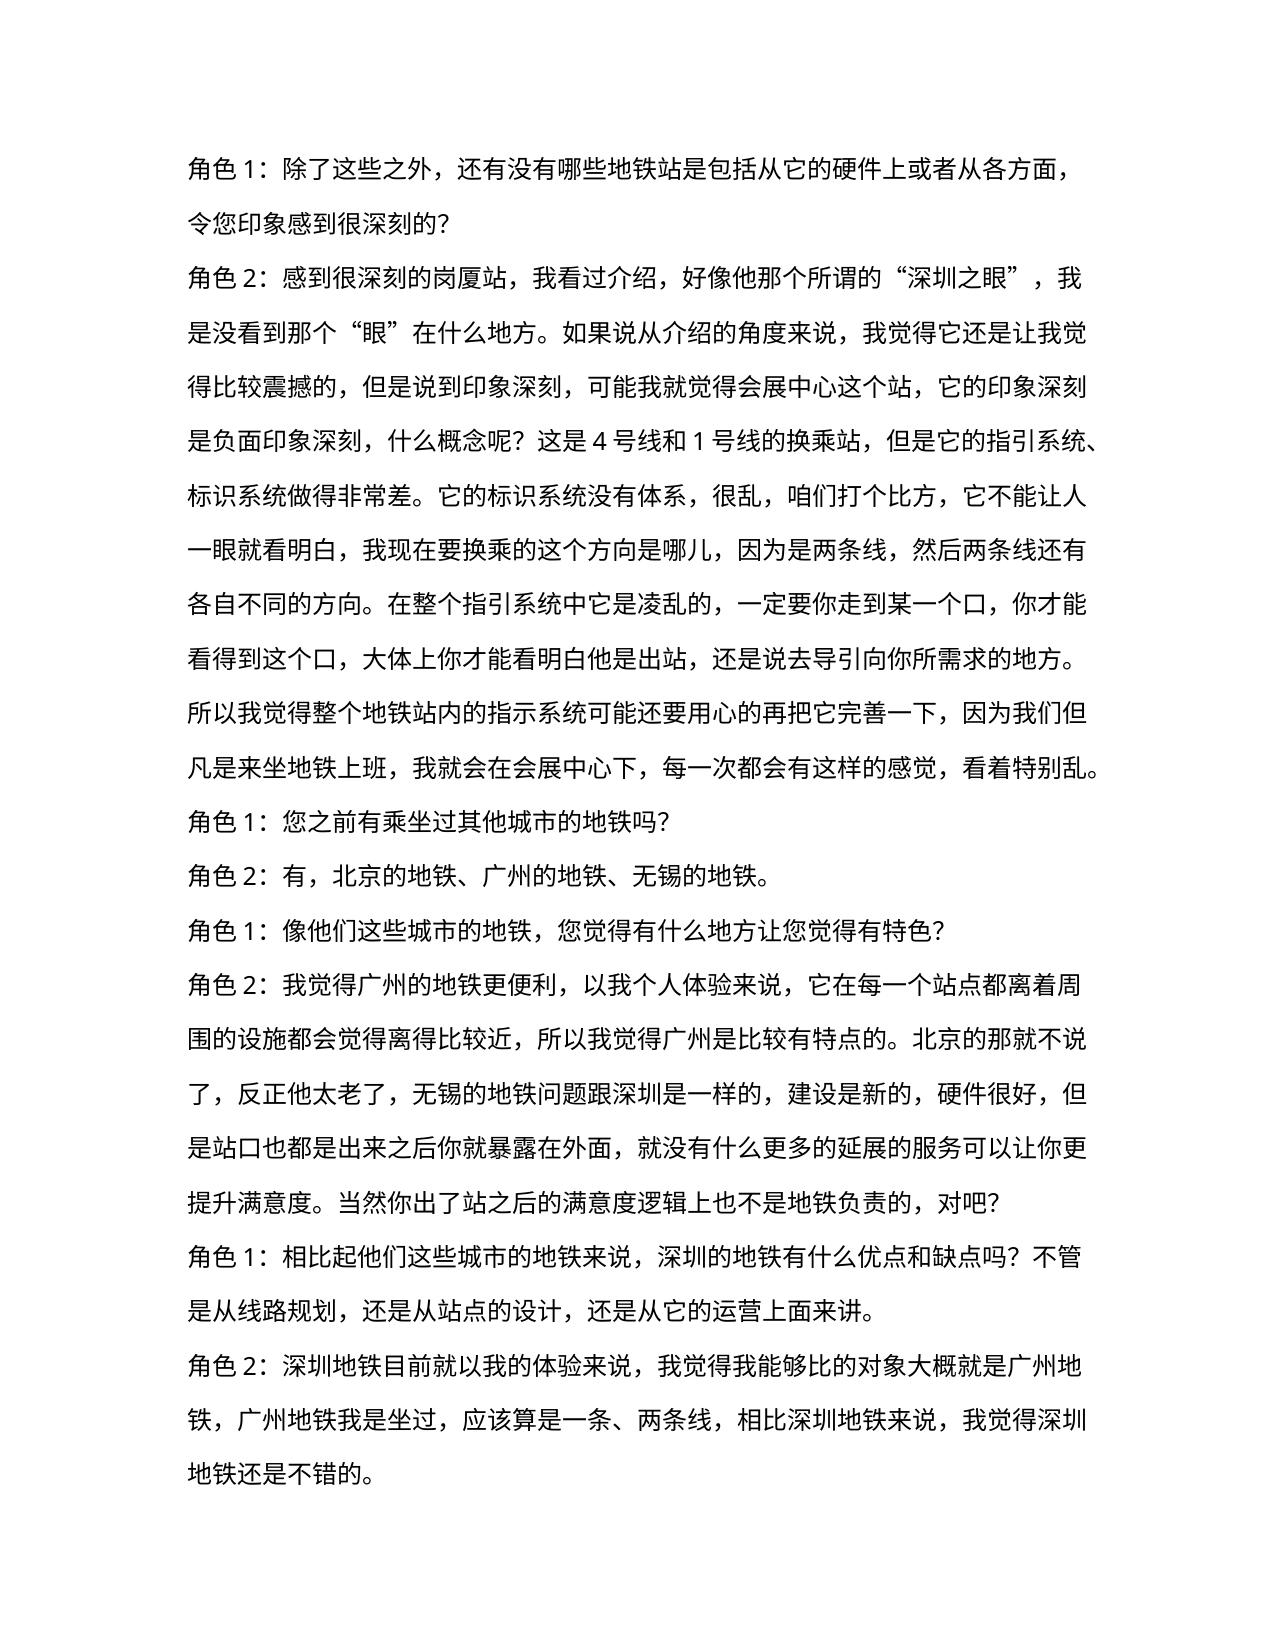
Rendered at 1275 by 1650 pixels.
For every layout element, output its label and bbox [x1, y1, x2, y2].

text [187, 150, 1087, 1491]
